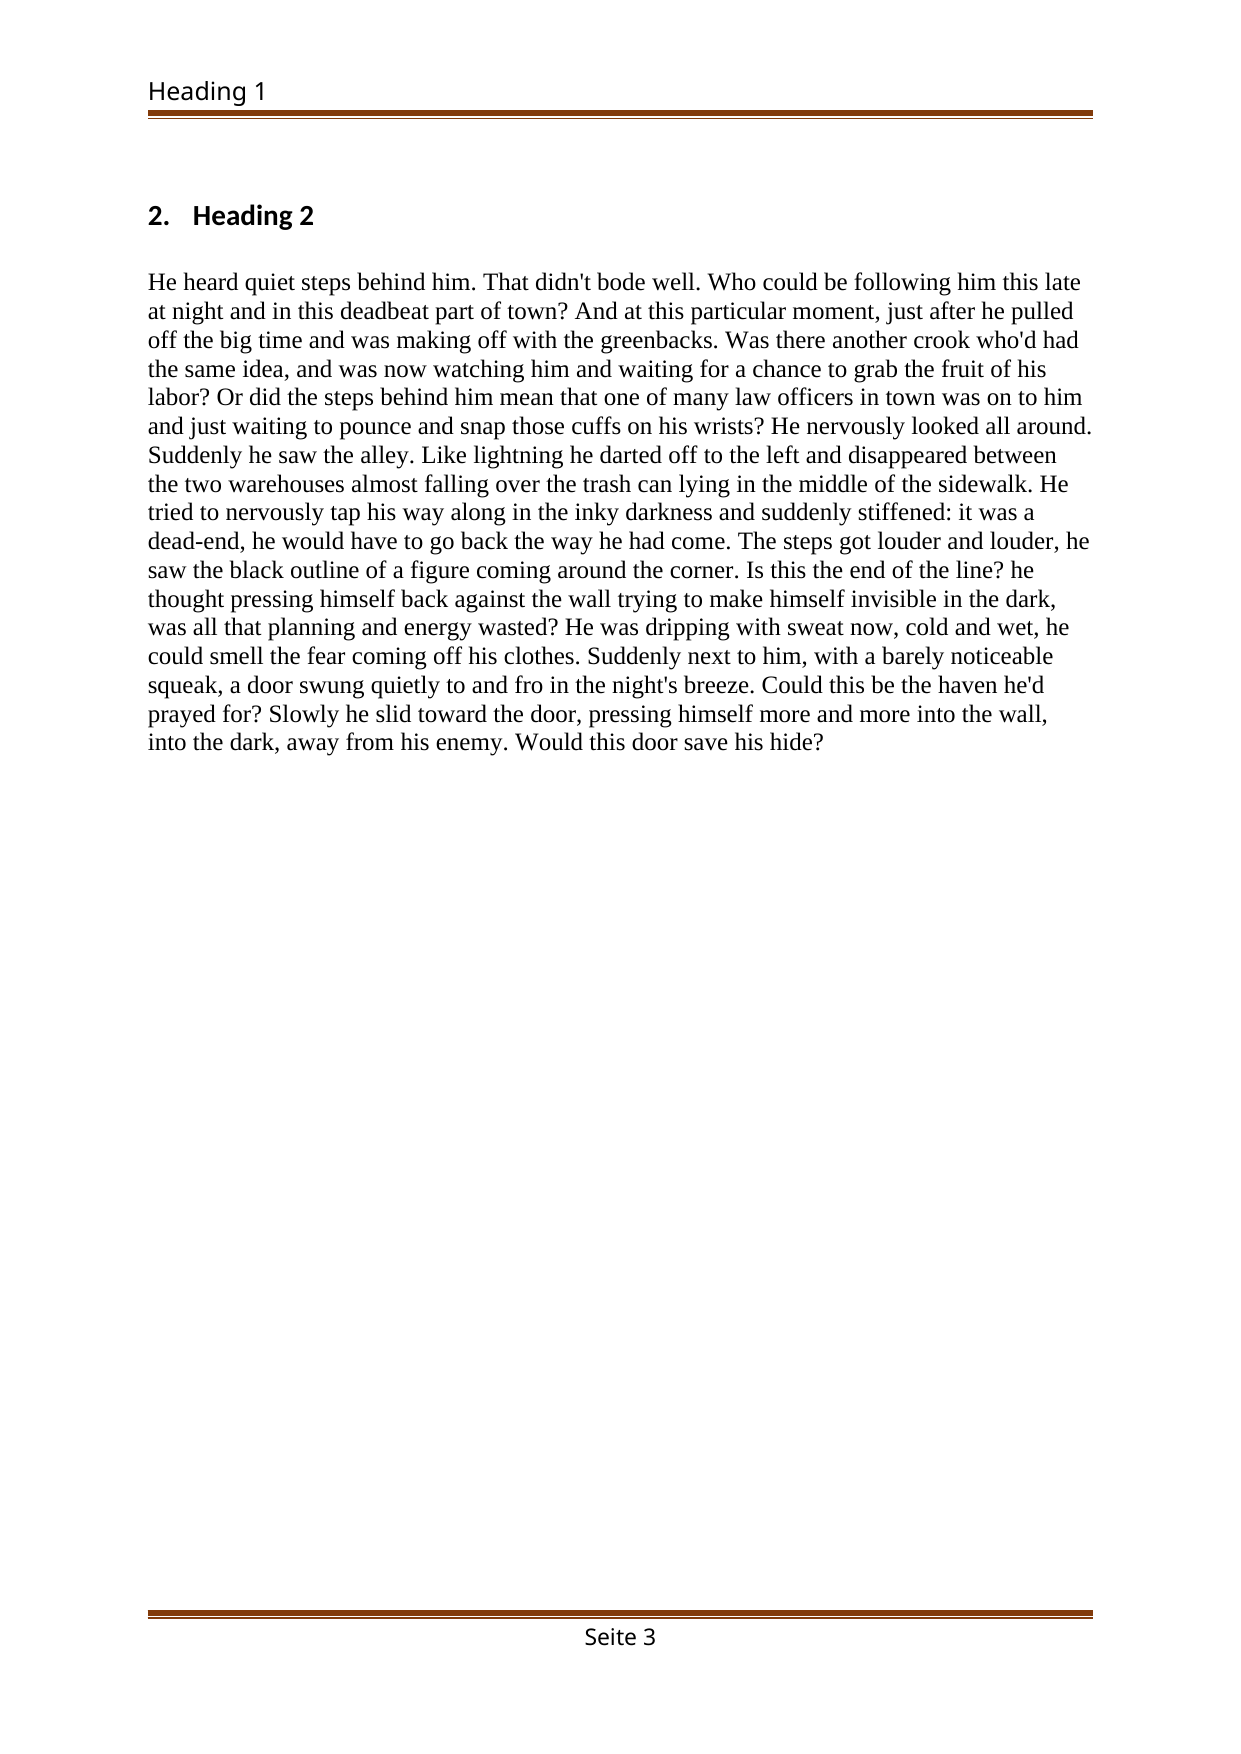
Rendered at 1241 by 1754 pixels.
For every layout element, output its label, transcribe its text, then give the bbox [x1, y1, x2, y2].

subtitle Heading 2 [148, 197, 1093, 233]
text He heard quiet steps behind him. That didn't bode well. Who could be following him this late at night and in this deadbeat part of town? And at this particular moment, just after he pulled off the big time and was making off with the greenbacks. Was there another crook who'd had the same idea, and was now watching him and waiting for a chance to grab the fruit of his labor? Or did the steps behind him mean that one of many law officers in town was on to him and just waiting to pounce and snap those cuffs on his wrists? He nervously looked all around. Suddenly he saw the alley. Like lightning he darted off to the left and disappeared between the two warehouses almost falling over the trash can lying in the middle of the sidewalk. He tried to nervously tap his way along in the inky darkness and suddenly stiffened: it was a dead-end, he would have to go back the way he had come. The steps got louder and louder, he saw the black outline of a figure coming around the corner. Is this the end of the line? he thought pressing himself back against the wall trying to make himself invisible in the dark, was all that planning and energy wasted? He was dripping with sweat now, cold and wet, he could smell the fear coming off his clothes. Suddenly next to him, with a barely noticeable squeak, a door swung quietly to and fro in the night's breeze. Could this be the haven he'd prayed for? Slowly he slid toward the door, pressing himself more and more into the wall, into the dark, away from his enemy. Would this door save his hide? [148, 267, 1093, 756]
